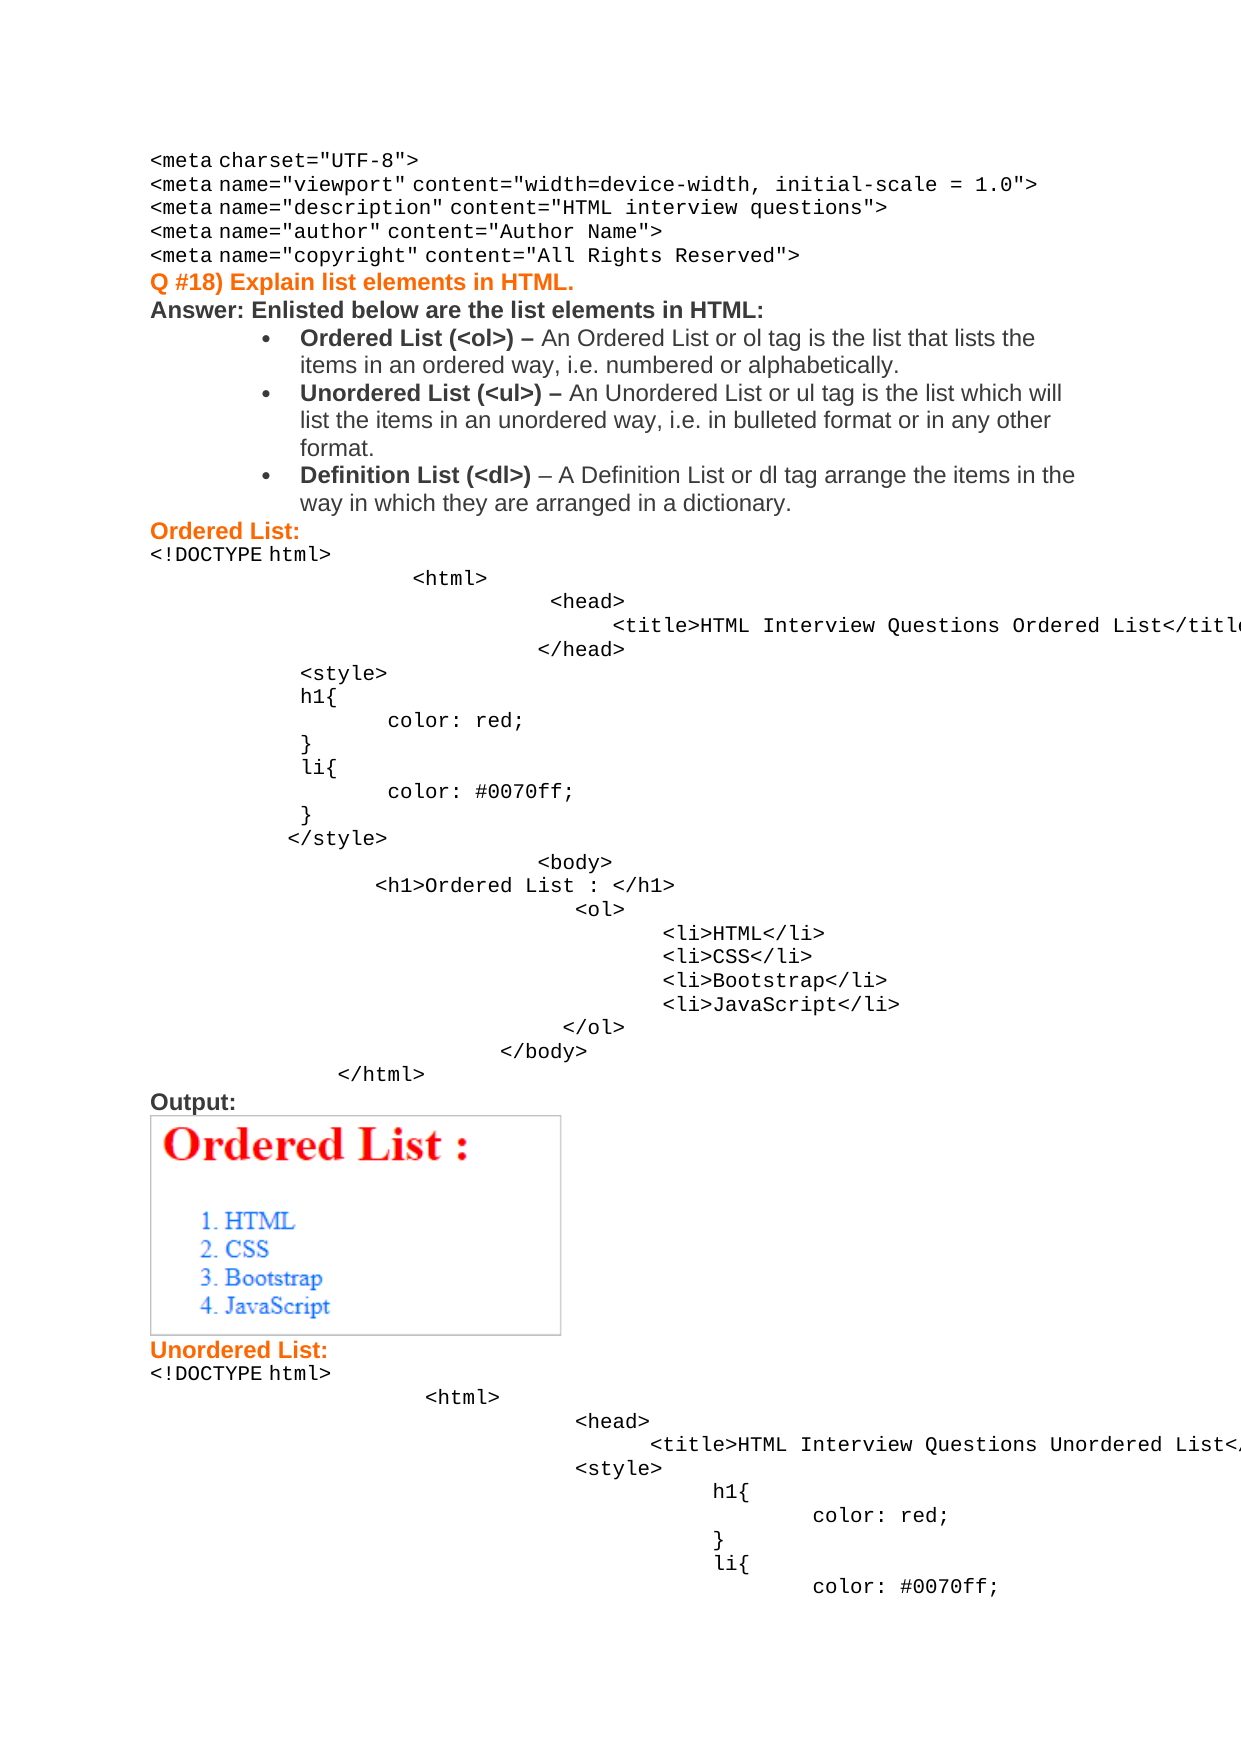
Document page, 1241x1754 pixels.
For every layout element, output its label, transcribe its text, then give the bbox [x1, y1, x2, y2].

text Unordered List: [150, 1336, 1090, 1363]
picture [150, 1115, 562, 1336]
text Answer: Enlisted below are the list elements in HTML: [150, 296, 1090, 323]
text Output: [150, 1088, 1090, 1116]
list Definition List (<dl>) – A Definition List or dl tag arrange the items in the way in which they are arranged in a dictionary. [262, 461, 1090, 517]
text Ordered List: [150, 517, 1090, 544]
list Unordered List (<ul>) – An Unordered List or ul tag is the list which will list the items in an unordered way, i.e. in bulleted format or in any other format. [262, 379, 1090, 461]
list Ordered List (<ol>) – An Ordered List or ol tag is the list that lists the items in an ordered way, i.e. numbered or alphabetically. [262, 323, 1090, 379]
text Q #18) Explain list elements in HTML. [150, 268, 1090, 296]
